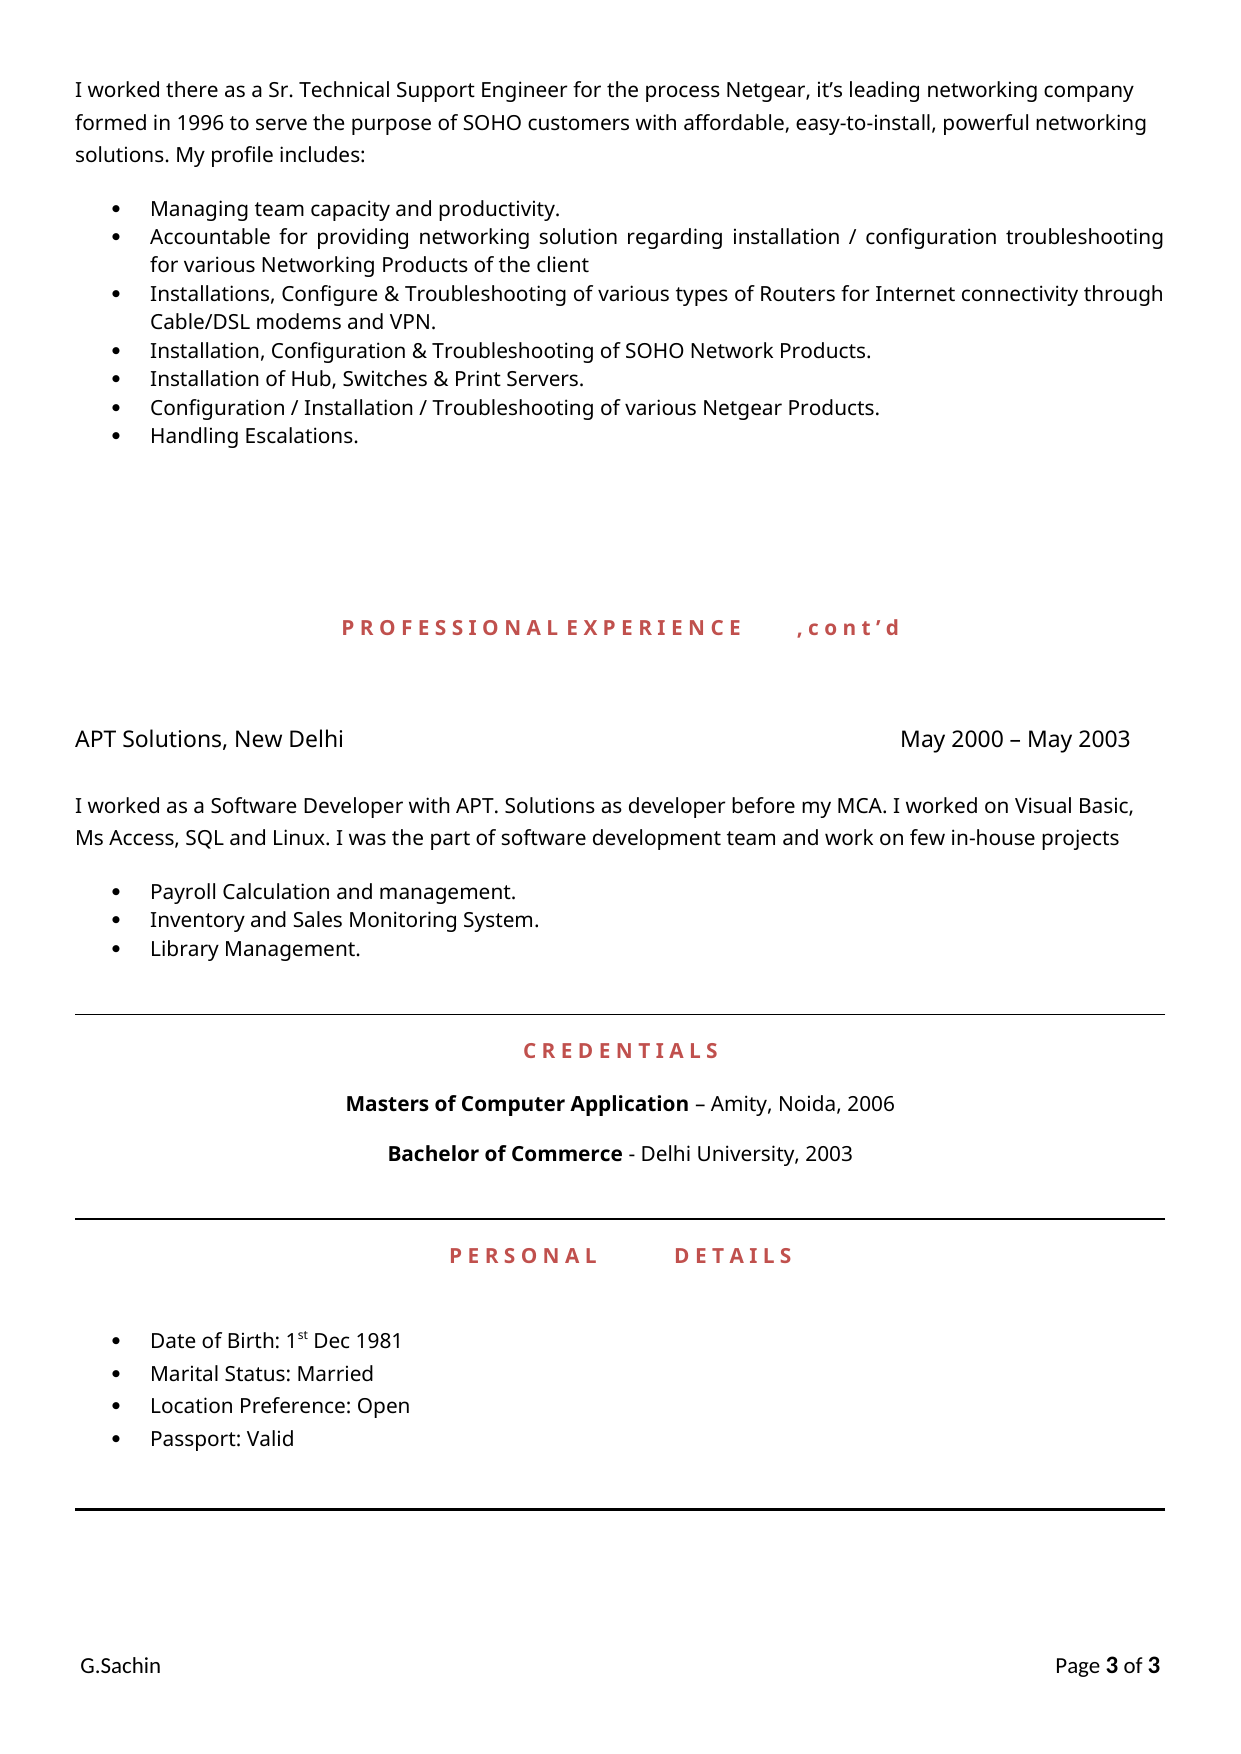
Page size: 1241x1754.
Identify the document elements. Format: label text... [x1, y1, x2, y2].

list Managing team capacity and productivity. [112, 194, 1165, 222]
text APT Solutions, New Delhi May 2000 – May 2003 I worked as a Software Developer with APT. Solutions as developer before my MCA. I worked on Visual Basic, Ms Access, SQL and Linux. I was the part of software development team and work on few in-house projects [75, 723, 1165, 852]
text Masters of Computer Application – Amity, Noida, 2006 [75, 1089, 1165, 1118]
text P E R S O N A L D E T A I L S [75, 1241, 1165, 1301]
list Location Preference: Open [112, 1392, 1165, 1420]
list Handling Escalations. [112, 421, 1165, 449]
text P R O F E S S I O N A L E X P E R I E N C E , c o n t ’ d [75, 613, 1165, 641]
list Installation of Hub, Switches & Print Servers. [112, 364, 1165, 393]
list Date of Birth: 1st Dec 1981 [112, 1326, 1165, 1355]
list Passport: Valid [112, 1424, 1165, 1453]
list Marital Status: Married [112, 1359, 1165, 1387]
text Bachelor of Commerce - Delhi University, 2003 [75, 1139, 1165, 1167]
list Library Management. [112, 934, 1165, 962]
list Installations, Configure & Troubleshooting of various types of Routers for Internet connectivity through Cable/DSL modems and VPN. [112, 279, 1165, 336]
list Configuration / Installation / Troubleshooting of various Netgear Products. [112, 393, 1165, 421]
list Inventory and Sales Monitoring System. [112, 905, 1165, 934]
list Accountable for providing networking solution regarding installation / configuration troubleshooting for various Networking Products of the client [112, 222, 1165, 279]
text I worked there as a Sr. Technical Support Engineer for the process Netgear, it’s leading networking company formed in 1996 to serve the purpose of SOHO customers with affordable, easy-to-install, powerful networking solutions. My profile includes: [75, 75, 1165, 169]
list Payroll Calculation and management. [112, 877, 1165, 905]
list Installation, Configuration & Troubleshooting of SOHO Network Products. [112, 336, 1165, 364]
text C R E D E N T I A L S [75, 1036, 1165, 1064]
